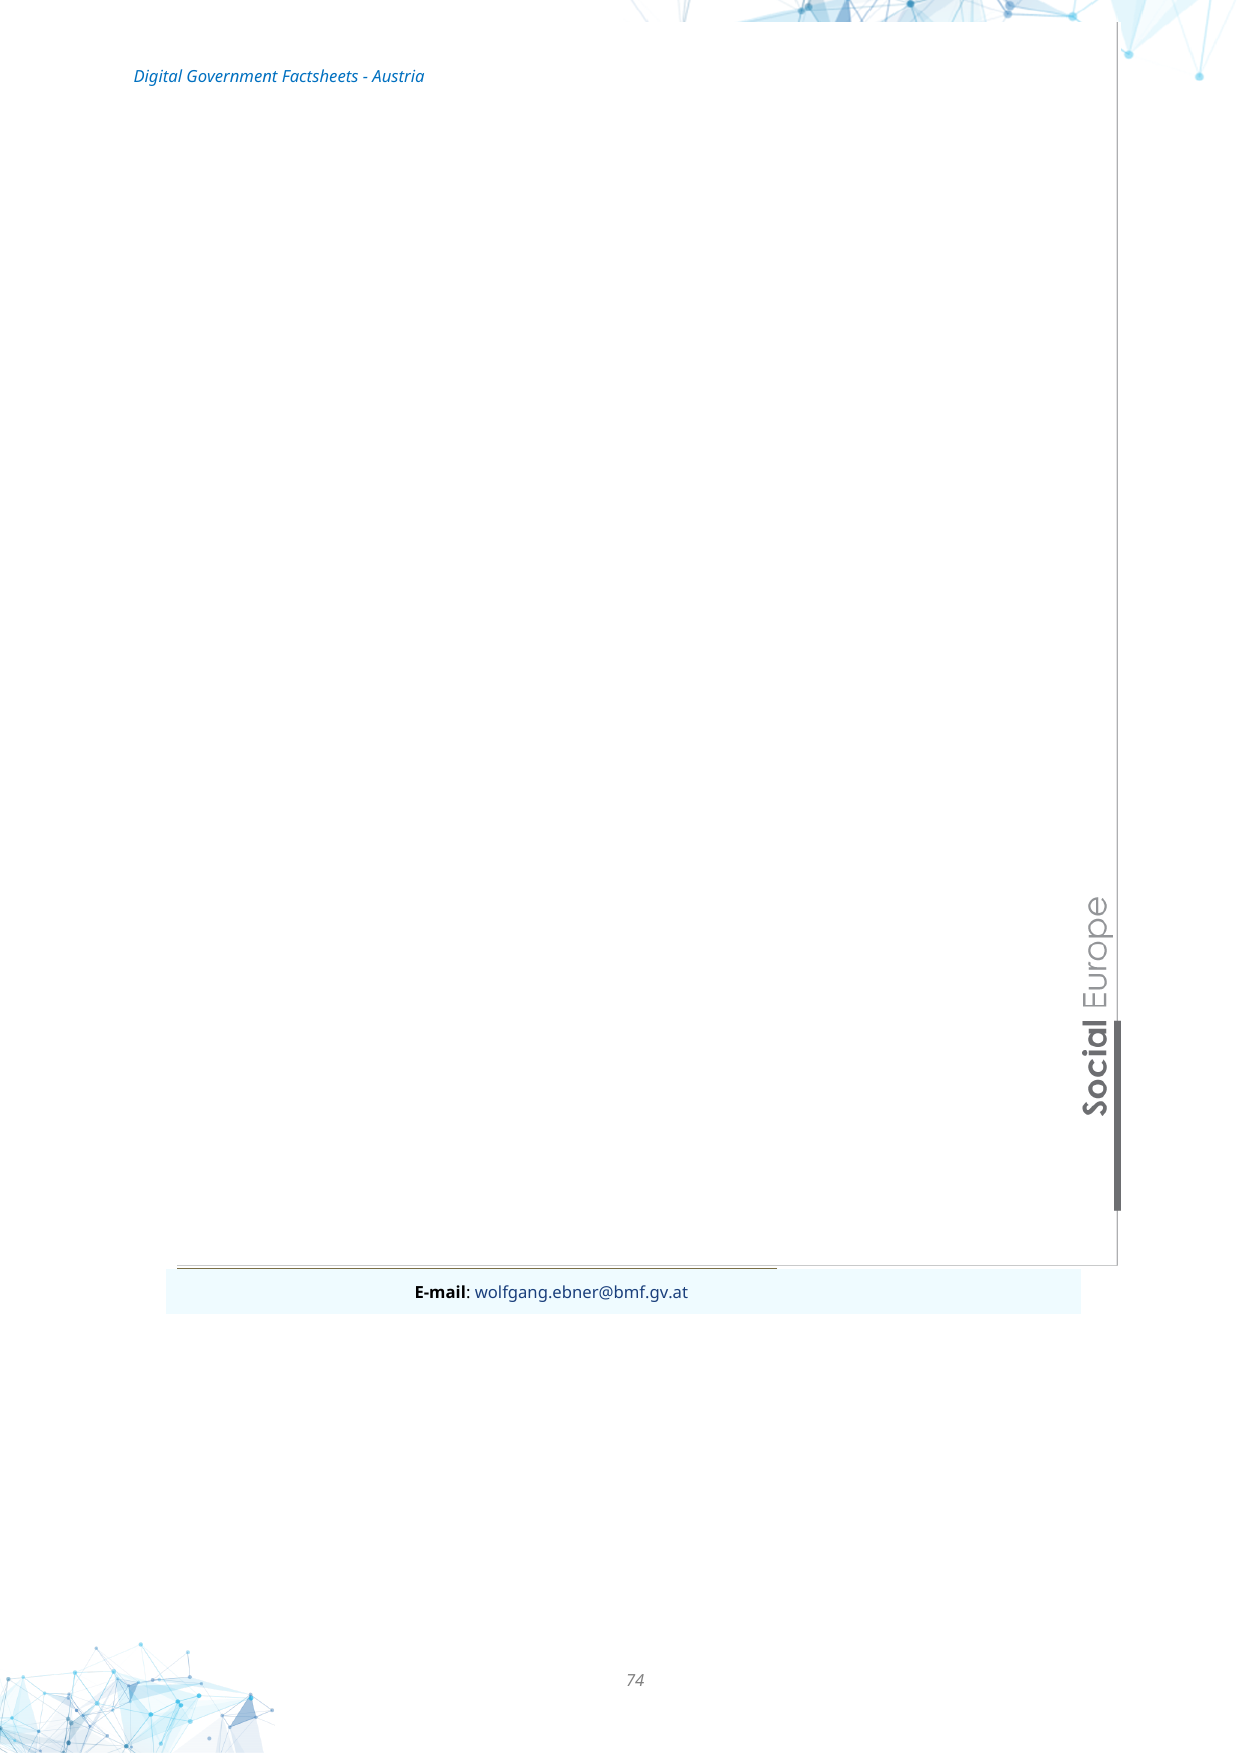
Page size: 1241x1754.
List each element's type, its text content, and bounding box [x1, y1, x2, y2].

picture [177, 22, 1121, 1266]
table_header [166, 1269, 403, 1314]
table_header Wolfgang Ebner Head of the Directorate “Digitization Policy, Innovation, ICT-Management and Support” President of the Secure Information Technology Centre - Austria (A-SIT) Contact details: Federal Ministry for Digital and Economic Affairs Hintere Zollamtsstraße 2B, A-1030 Wien Tel. : +43 1 711 00 505020 E-mail: wolfgang.ebner@bmf.gv.at [403, 1269, 1081, 1314]
